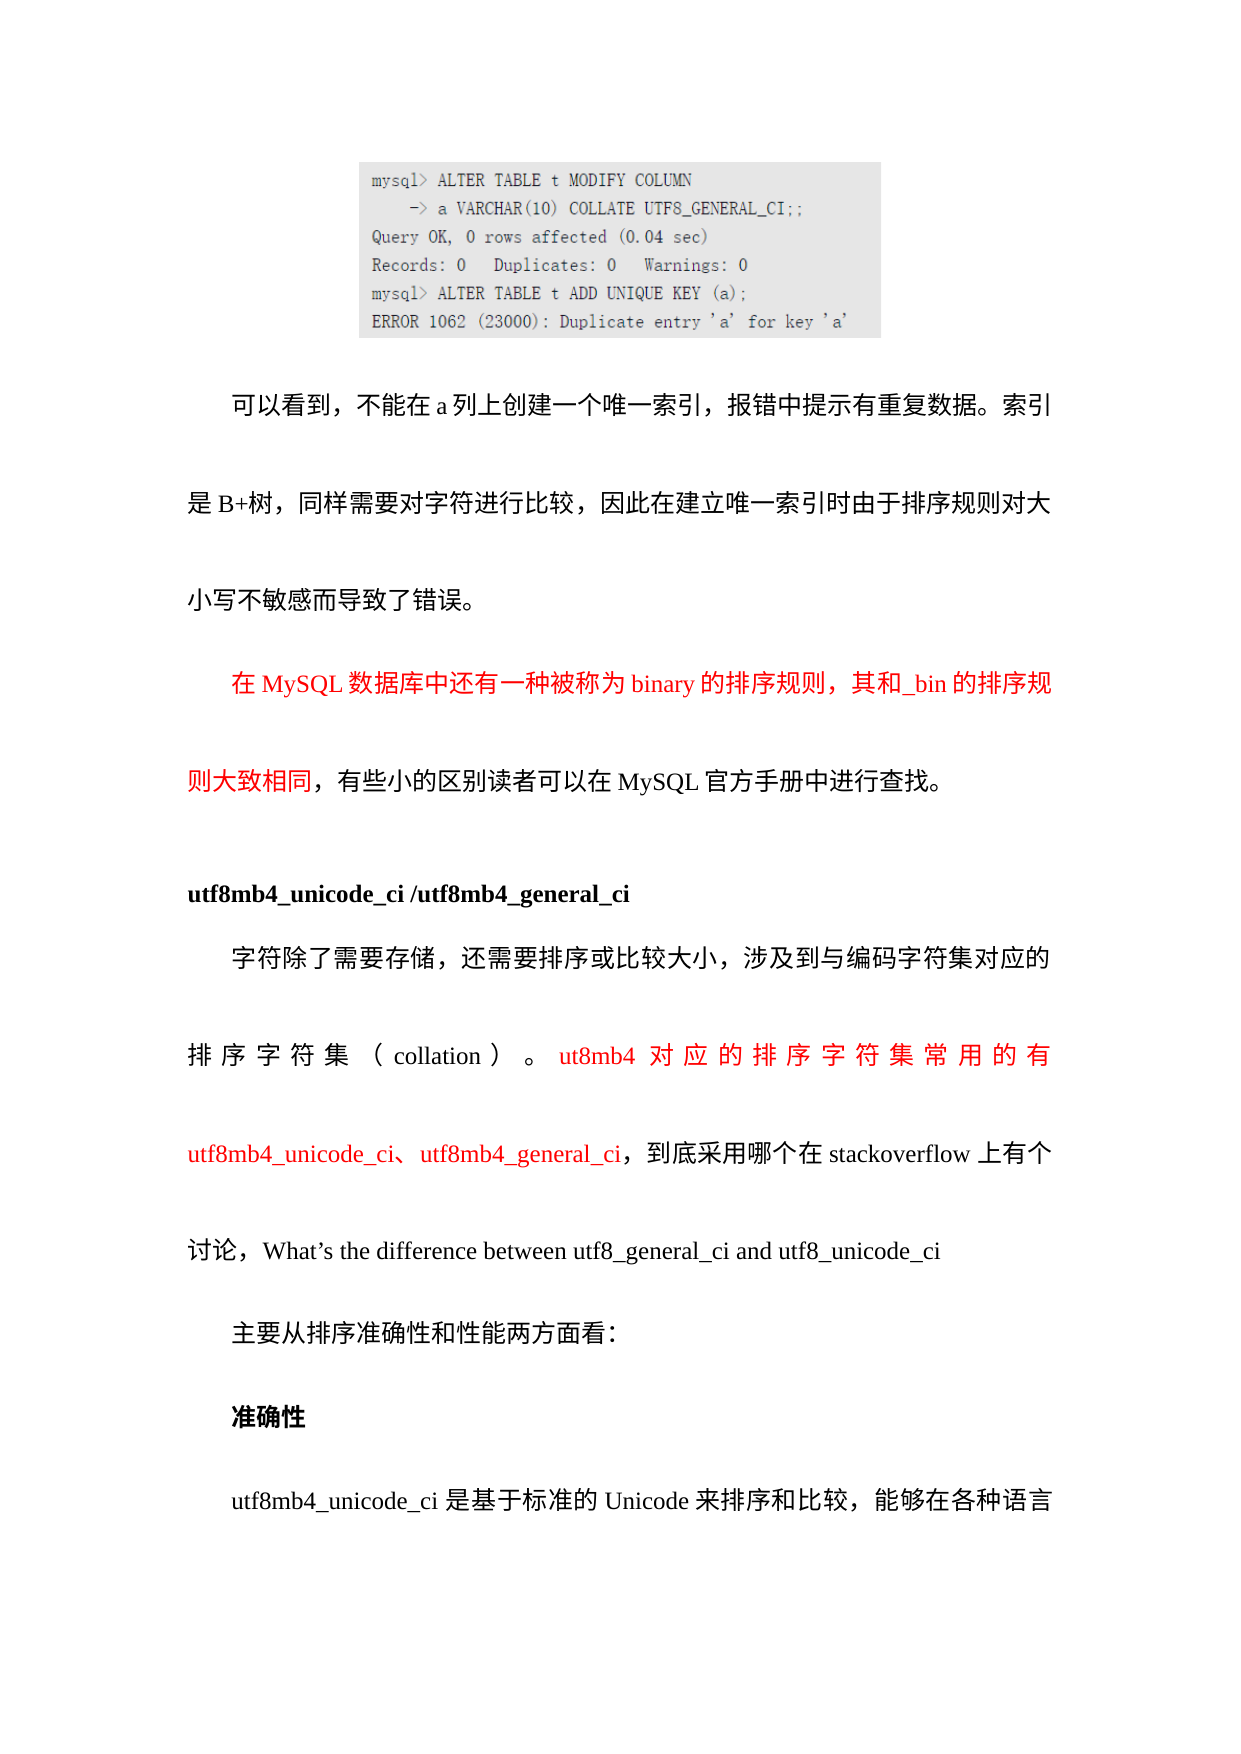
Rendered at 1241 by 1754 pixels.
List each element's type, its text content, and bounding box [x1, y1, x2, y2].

subtitle utf8mb4_unicode_ci /utf8mb4_general_ci [187, 877, 1053, 909]
text 字符除了需要存储，还需要排序或比较大小，涉及到与编码字符集对应的排序字符集（collation）。ut8mb4对应的排序字符集常用的有 utf8mb4_unicode_ci、utf8mb4_general_ci，到底采用哪个在 stackoverflow 上有个讨论，What’s the difference between utf8_general_ci and utf8_unicode_ci [187, 924, 1053, 1281]
text 可以看到，不能在a列上创建一个唯一索引，报错中提示有重复数据。索引是B+树，同样需要对字符进行比较，因此在建立唯一索引时由于排序规则对大小写不敏感而导致了错误。 [187, 371, 1053, 631]
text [187, 1466, 1053, 1531]
text 准确性 [187, 1383, 1053, 1448]
text 主要从排序准确性和性能两方面看： [187, 1299, 1053, 1364]
picture [359, 162, 882, 338]
text 在MySQL数据库中还有一种被称为binary的排序规则，其和_bin的排序规则大致相同，有些小的区别读者可以在MySQL官方手册中进行查找。 [187, 649, 1053, 812]
